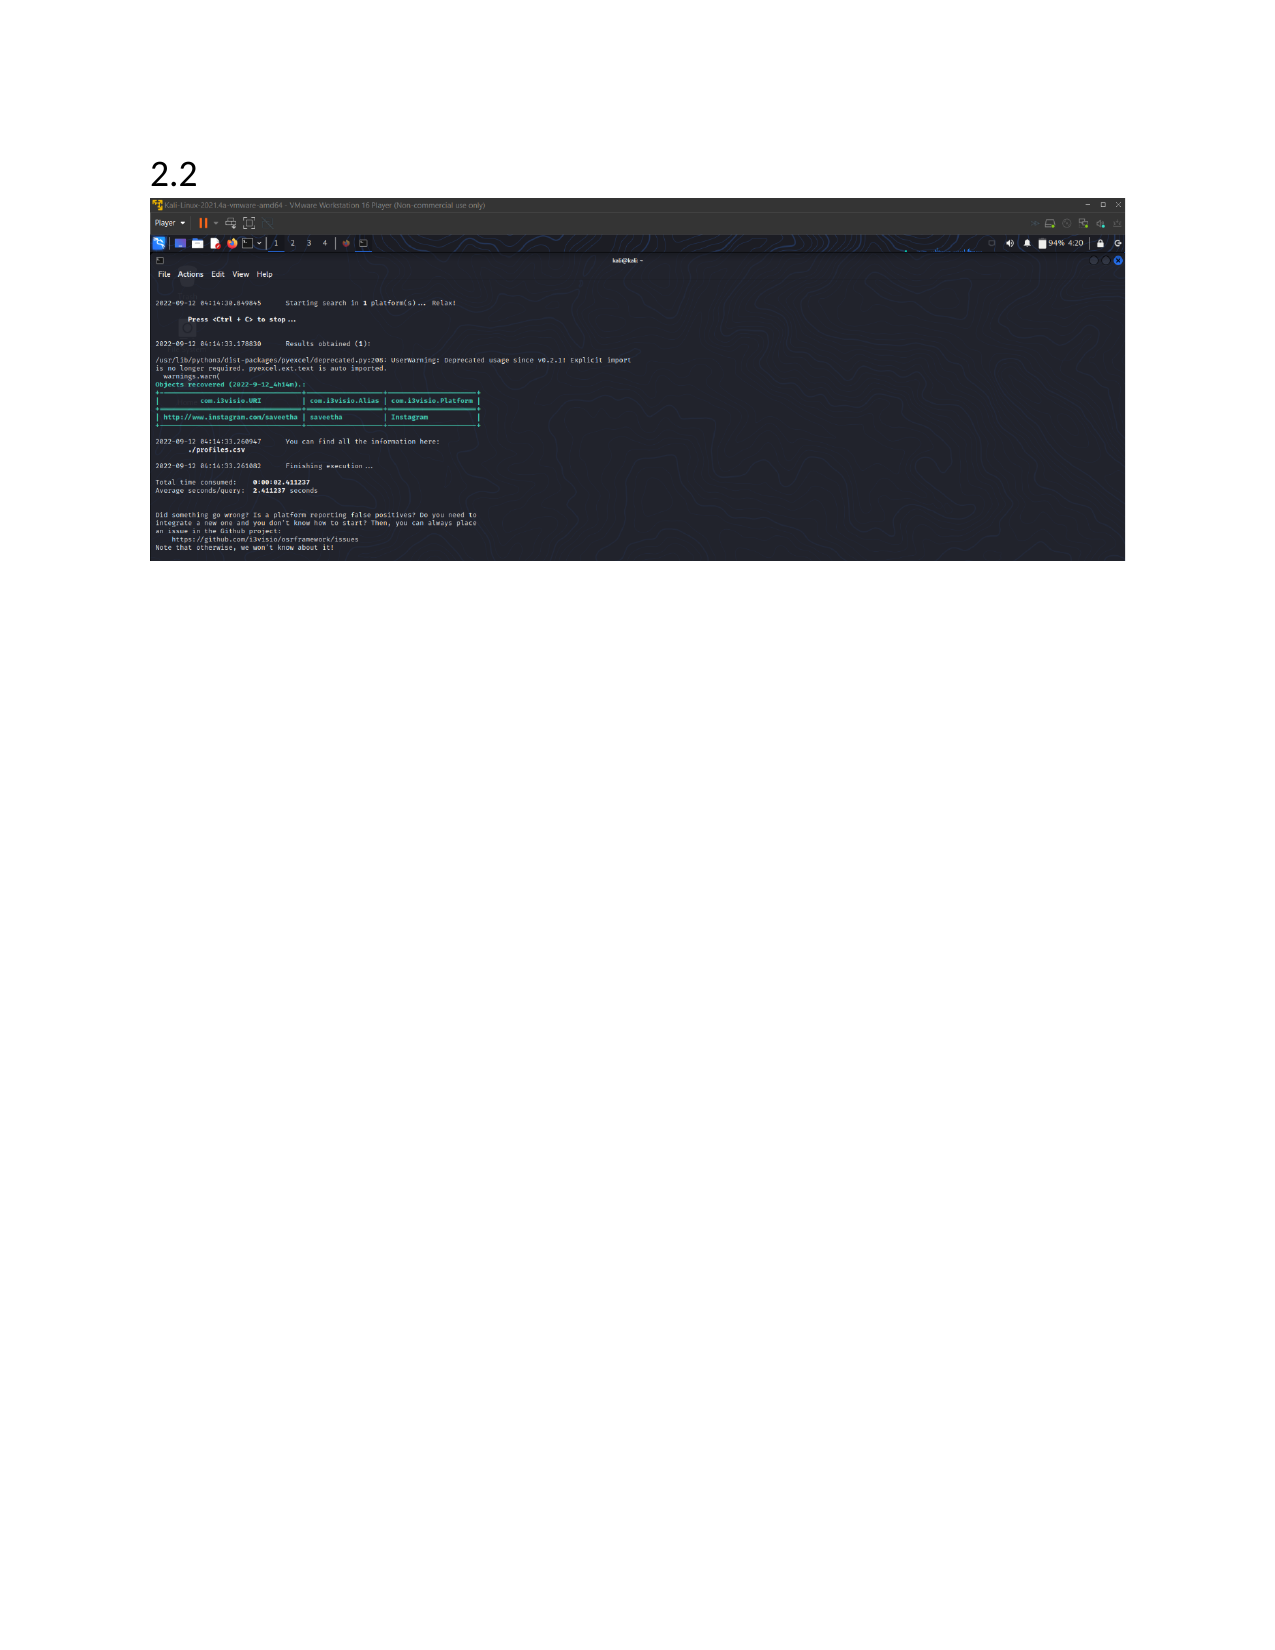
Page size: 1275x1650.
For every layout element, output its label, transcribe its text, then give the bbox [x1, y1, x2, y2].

text 2.2 [150, 150, 1125, 198]
picture [150, 198, 1125, 561]
